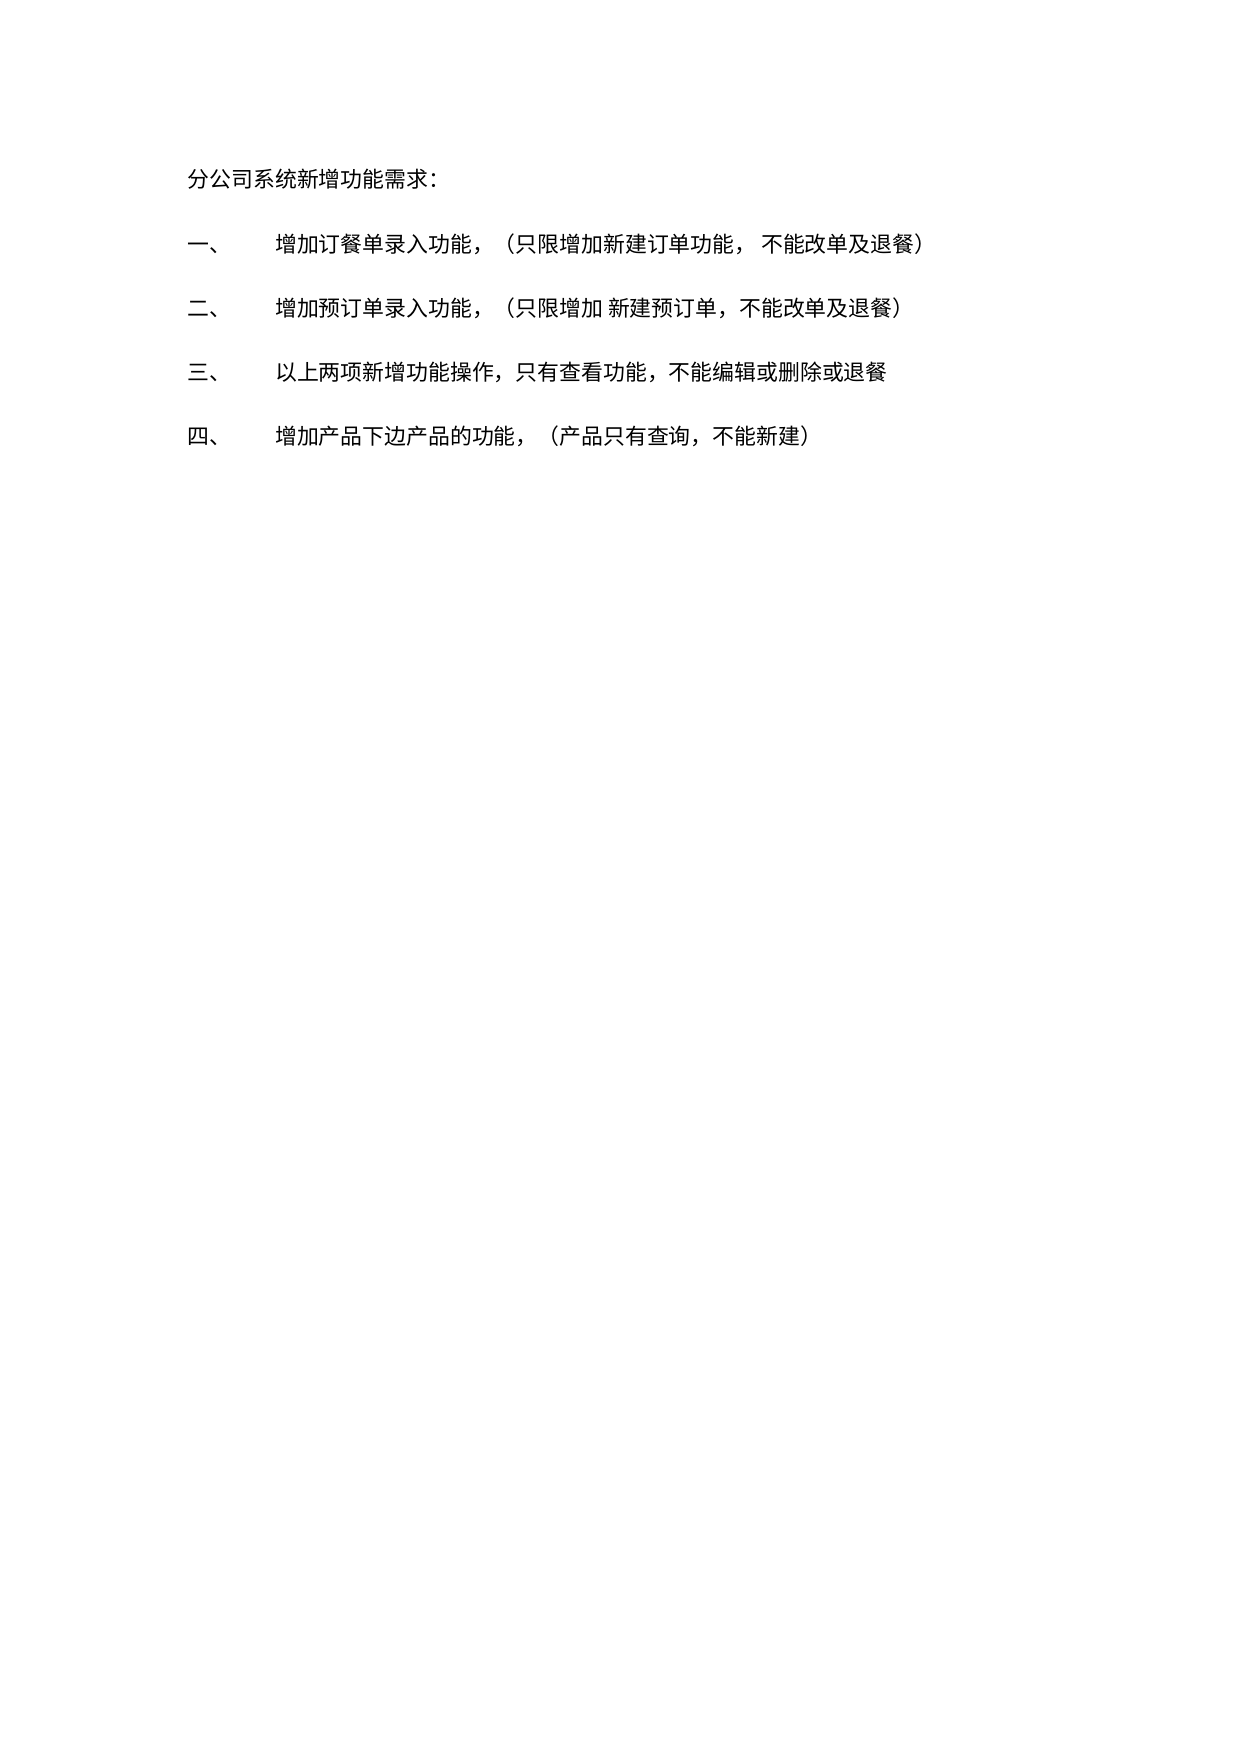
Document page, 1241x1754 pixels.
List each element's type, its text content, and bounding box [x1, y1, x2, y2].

list 增加预订单录入功能，（只限增加 新建预订单，不能改单及退餐） [187, 290, 1053, 323]
list 增加订餐单录入功能，（只限增加新建订单功能， 不能改单及退餐） [187, 226, 1053, 259]
list 增加产品下边产品的功能，（产品只有查询，不能新建） [187, 419, 1053, 451]
text 分公司系统新增功能需求： [187, 162, 1053, 194]
list 以上两项新增功能操作，只有查看功能，不能编辑或删除或退餐 [187, 354, 1053, 387]
